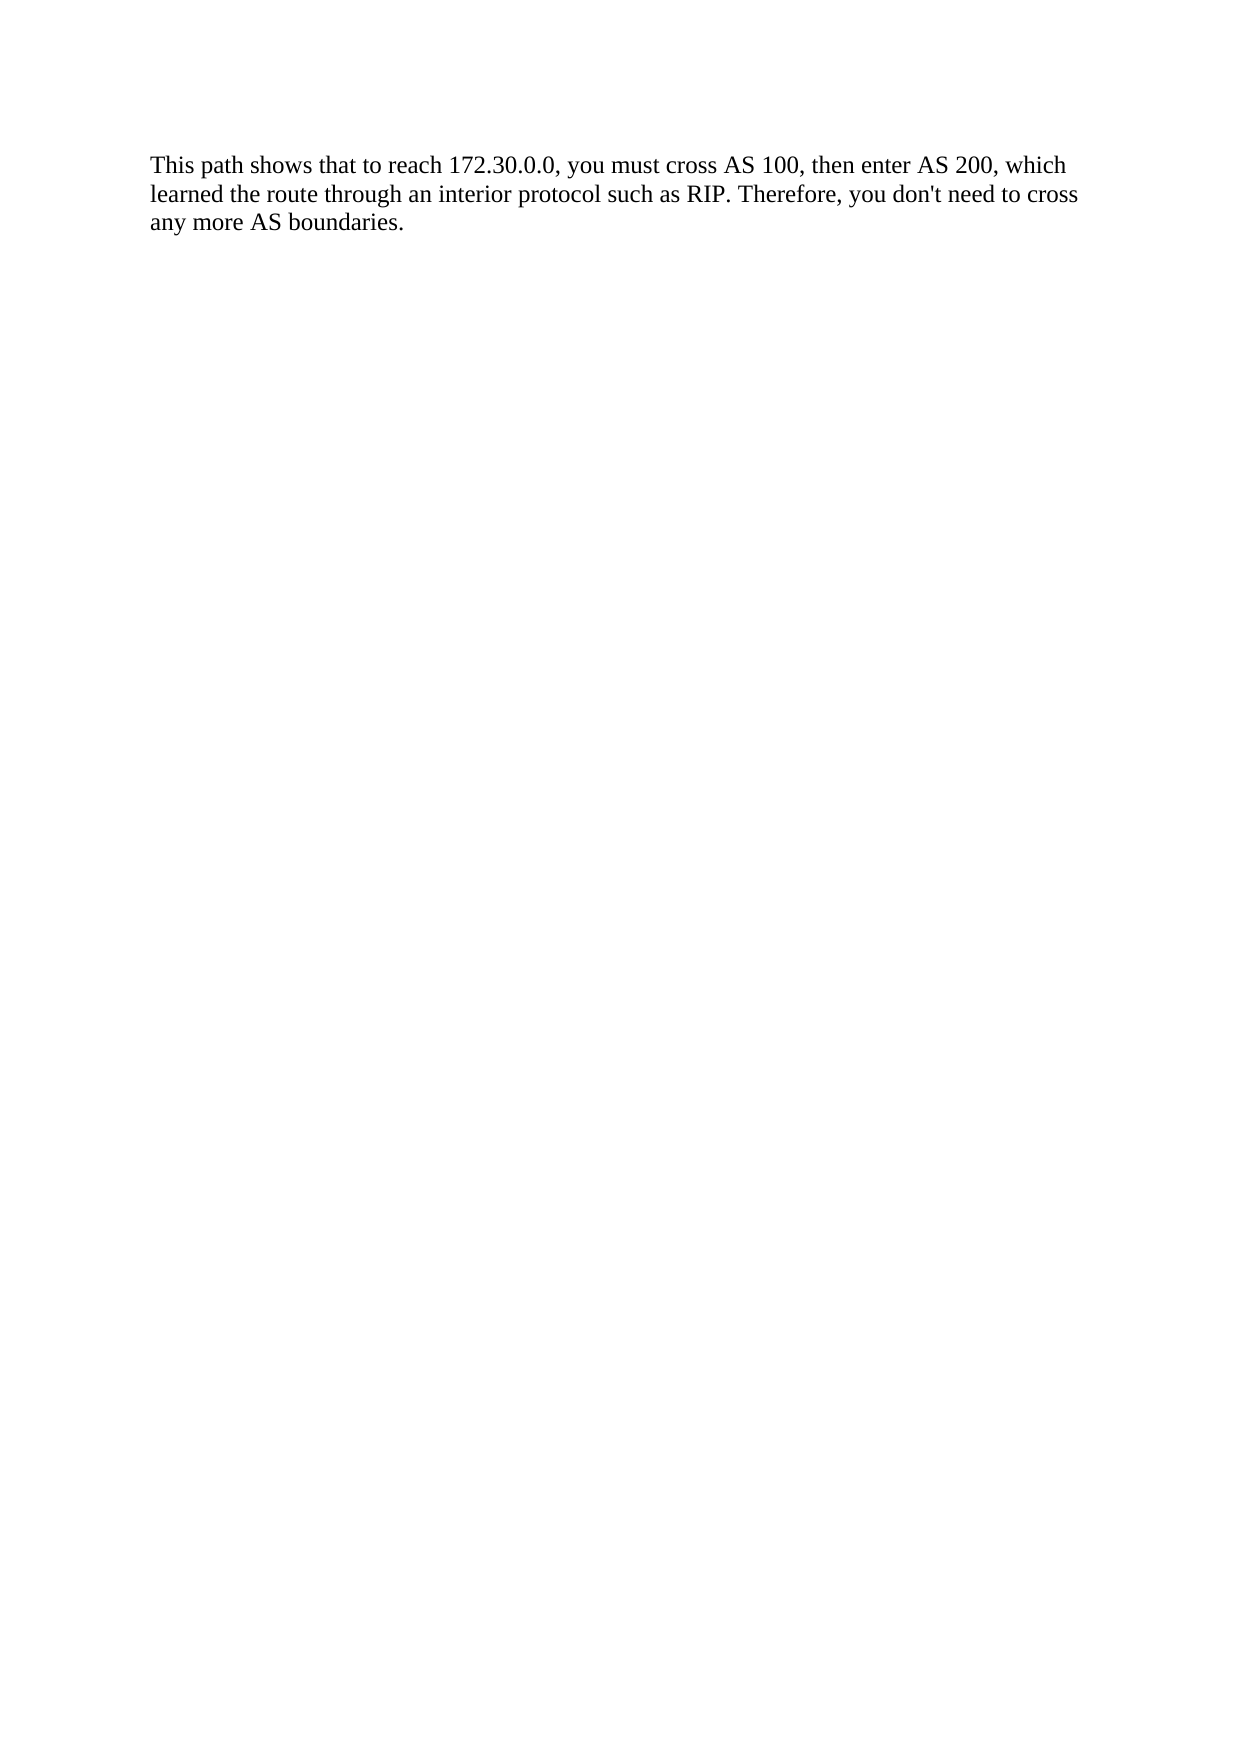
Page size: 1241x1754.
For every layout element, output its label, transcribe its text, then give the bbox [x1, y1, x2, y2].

text This path shows that to reach 172.30.0.0, you must cross AS 100, then enter AS 200, which learned the route through an interior protocol such as RIP. Therefore, you don't need to cross any more AS boundaries. [150, 150, 1090, 236]
